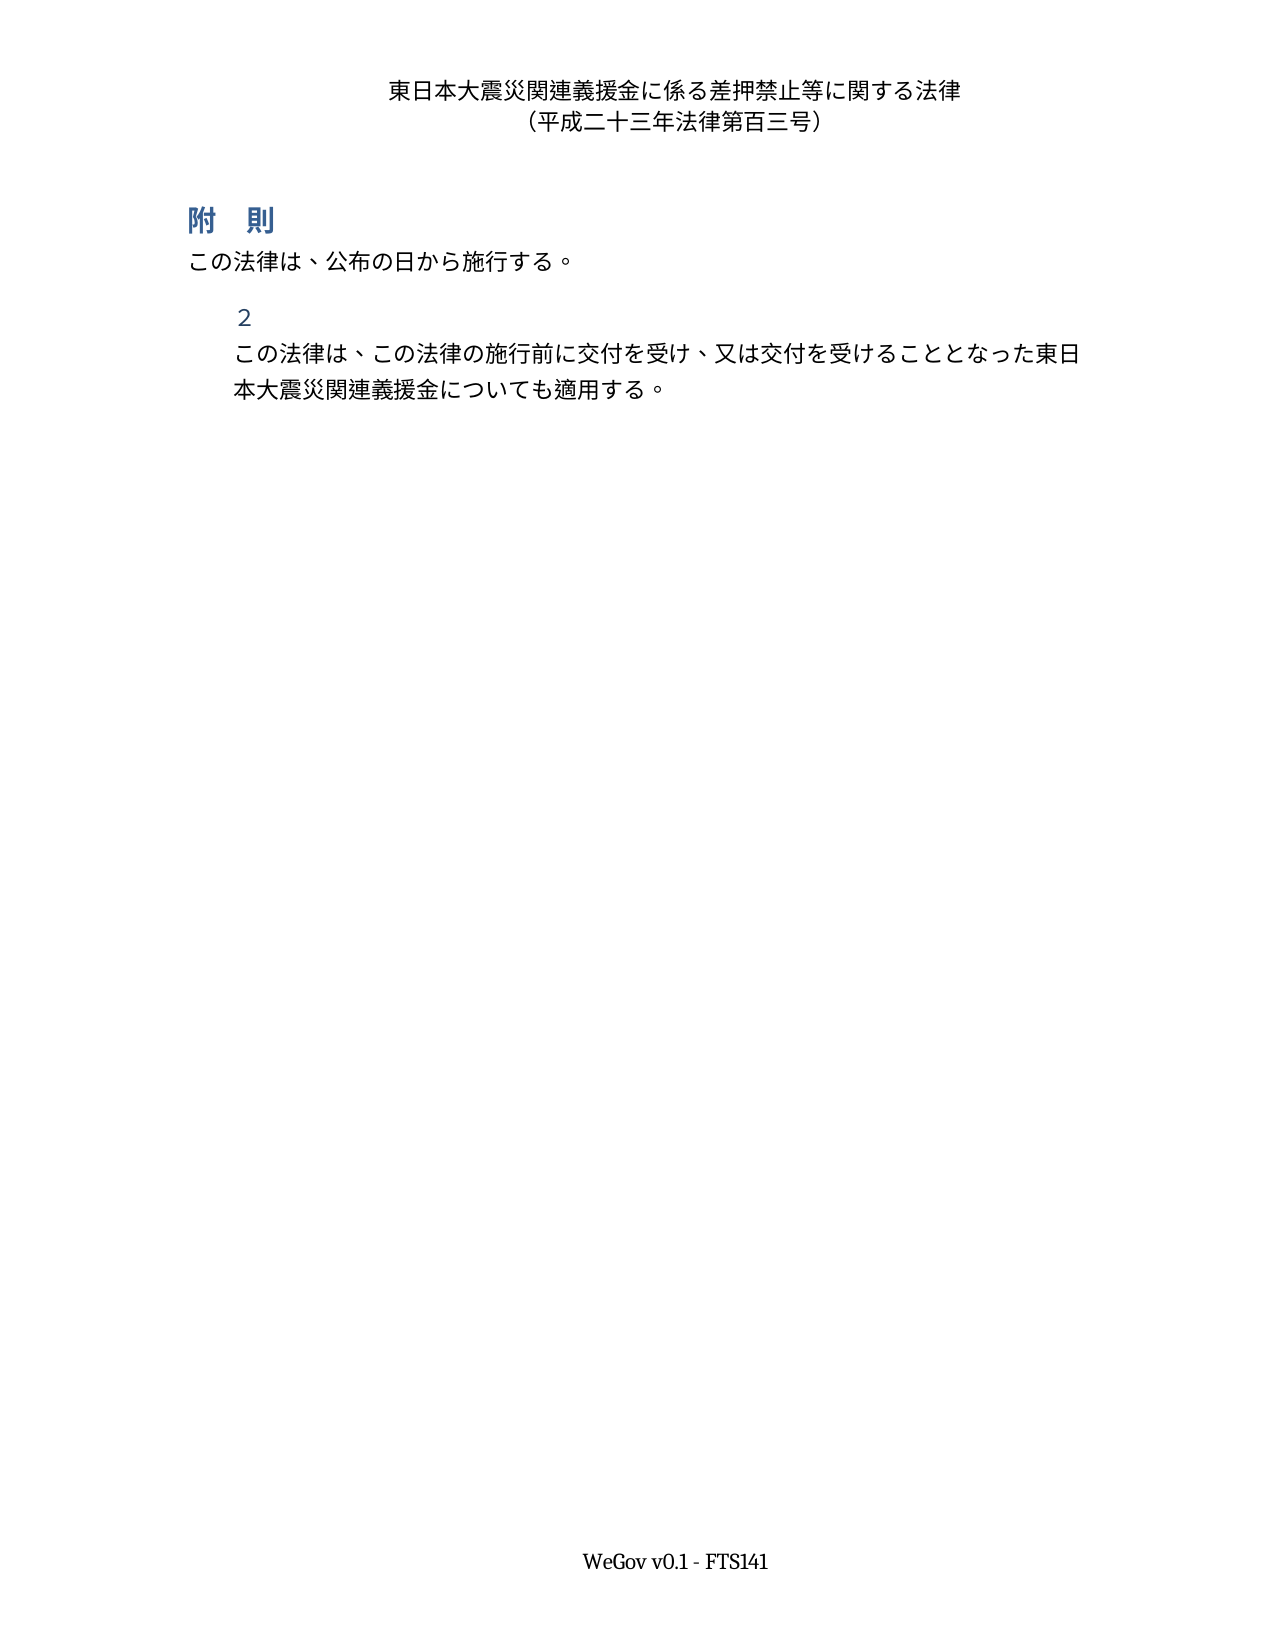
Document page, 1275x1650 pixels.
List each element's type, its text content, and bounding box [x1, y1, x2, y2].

subtitle ２ [233, 302, 1087, 334]
subtitle 附 則 [187, 200, 1087, 240]
text この法律は、公布の日から施行する。 [187, 246, 1087, 277]
text この法律は、この法律の施行前に交付を受け、又は交付を受けることとなった東日本大震災関連義援金についても適用する。 [233, 338, 1087, 406]
